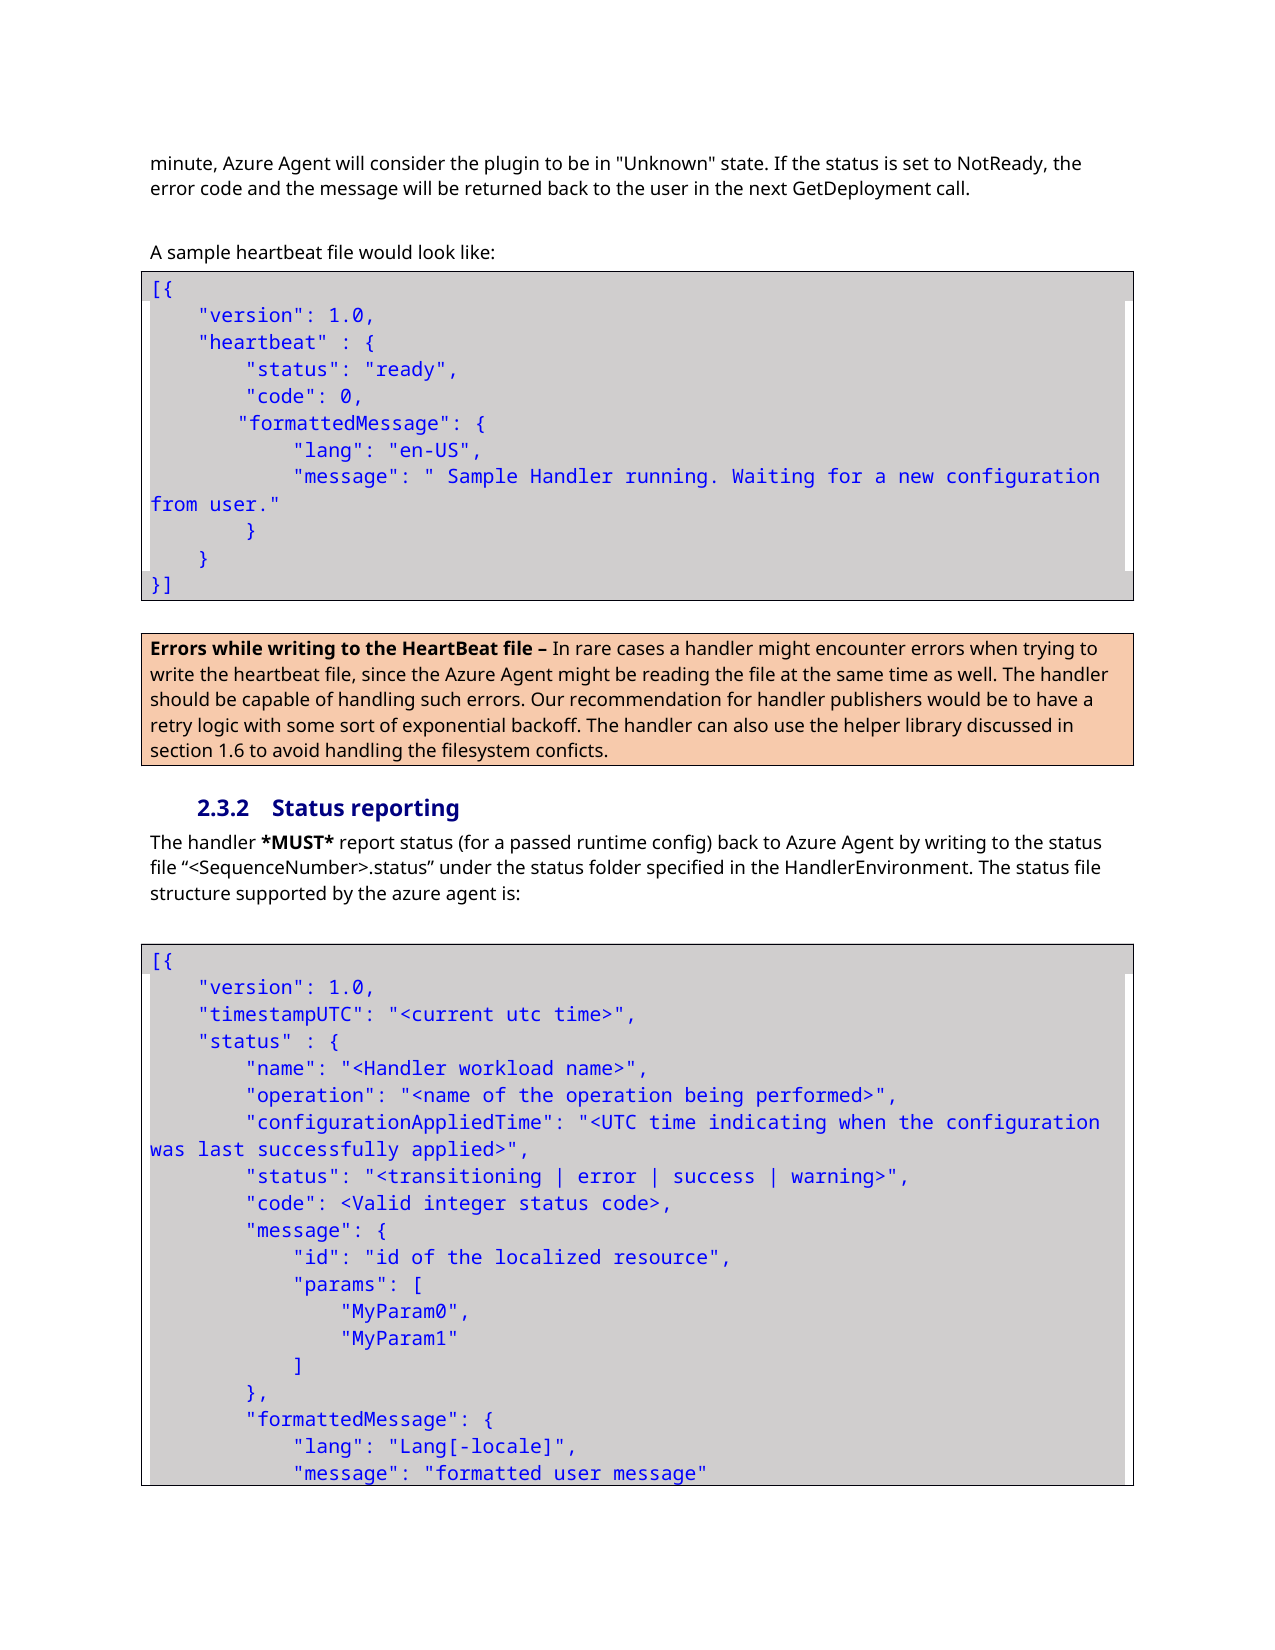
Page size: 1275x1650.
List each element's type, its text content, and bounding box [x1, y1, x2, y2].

text Errors while writing to the HeartBeat file – In rare cases a handler might encounter errors when trying to write the heartbeat file, since the Azure Agent might be reading the file at the same time as well. The handler should be capable of handling such errors. Our recommendation for handler publishers would be to have a retry logic with some sort of exponential backoff. The handler can also use the helper library discussed in section 1.6 to avoid handling the filesystem conficts. [142, 634, 1133, 765]
text "formattedMessage": { [150, 1405, 1125, 1432]
text "status" : { [150, 1028, 1125, 1054]
text }] [142, 568, 1133, 600]
text "formattedMessage": { [150, 409, 1125, 436]
text "timestampUTC": "<current utc time>", [150, 1001, 1125, 1028]
text "params": [ [150, 1270, 1125, 1297]
text [{ [142, 945, 1133, 974]
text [150, 150, 1125, 201]
text } [150, 544, 1125, 568]
text "message": { [150, 1216, 1125, 1243]
text A sample heartbeat file would look like: [150, 239, 1125, 264]
text "lang": "Lang[-locale]", [150, 1432, 1125, 1459]
text "MyParam0", [150, 1297, 1125, 1324]
text "message": "formatted user message" [150, 1459, 1125, 1485]
text [{ [142, 272, 1133, 301]
text }, [150, 1378, 1125, 1405]
text "heartbeat" : { [150, 328, 1125, 355]
text ] [150, 1351, 1125, 1378]
text "code": <Valid integer status code>, [150, 1189, 1125, 1216]
text "lang": "en-US", [150, 436, 1125, 463]
text "code": 0, [150, 382, 1125, 409]
text "operation": "<name of the operation being performed>", [150, 1082, 1125, 1108]
text "version": 1.0, [150, 301, 1125, 328]
text "message": " Sample Handler running. Waiting for a new configuration from user." [150, 463, 1125, 517]
text The handler *MUST* report status (for a passed runtime config) back to Azure Agent by writing to the status file “<SequenceNumber>.status” under the status folder specified in the HandlerEnvironment. The status file structure supported by the azure agent is: [150, 829, 1125, 906]
text "id": "id of the localized resource", [150, 1243, 1125, 1270]
text } [150, 517, 1125, 544]
text "MyParam1" [150, 1324, 1125, 1351]
text "status": "<transitioning | error | success | warning>", [150, 1162, 1125, 1189]
text "status": "ready", [150, 355, 1125, 382]
text "version": 1.0, [150, 974, 1125, 1001]
text "name": "<Handler workload name>", [150, 1054, 1125, 1082]
subtitle Status reporting [197, 791, 1125, 823]
text "configurationAppliedTime": "<UTC time indicating when the configuration was last successfully applied>", [150, 1108, 1125, 1162]
